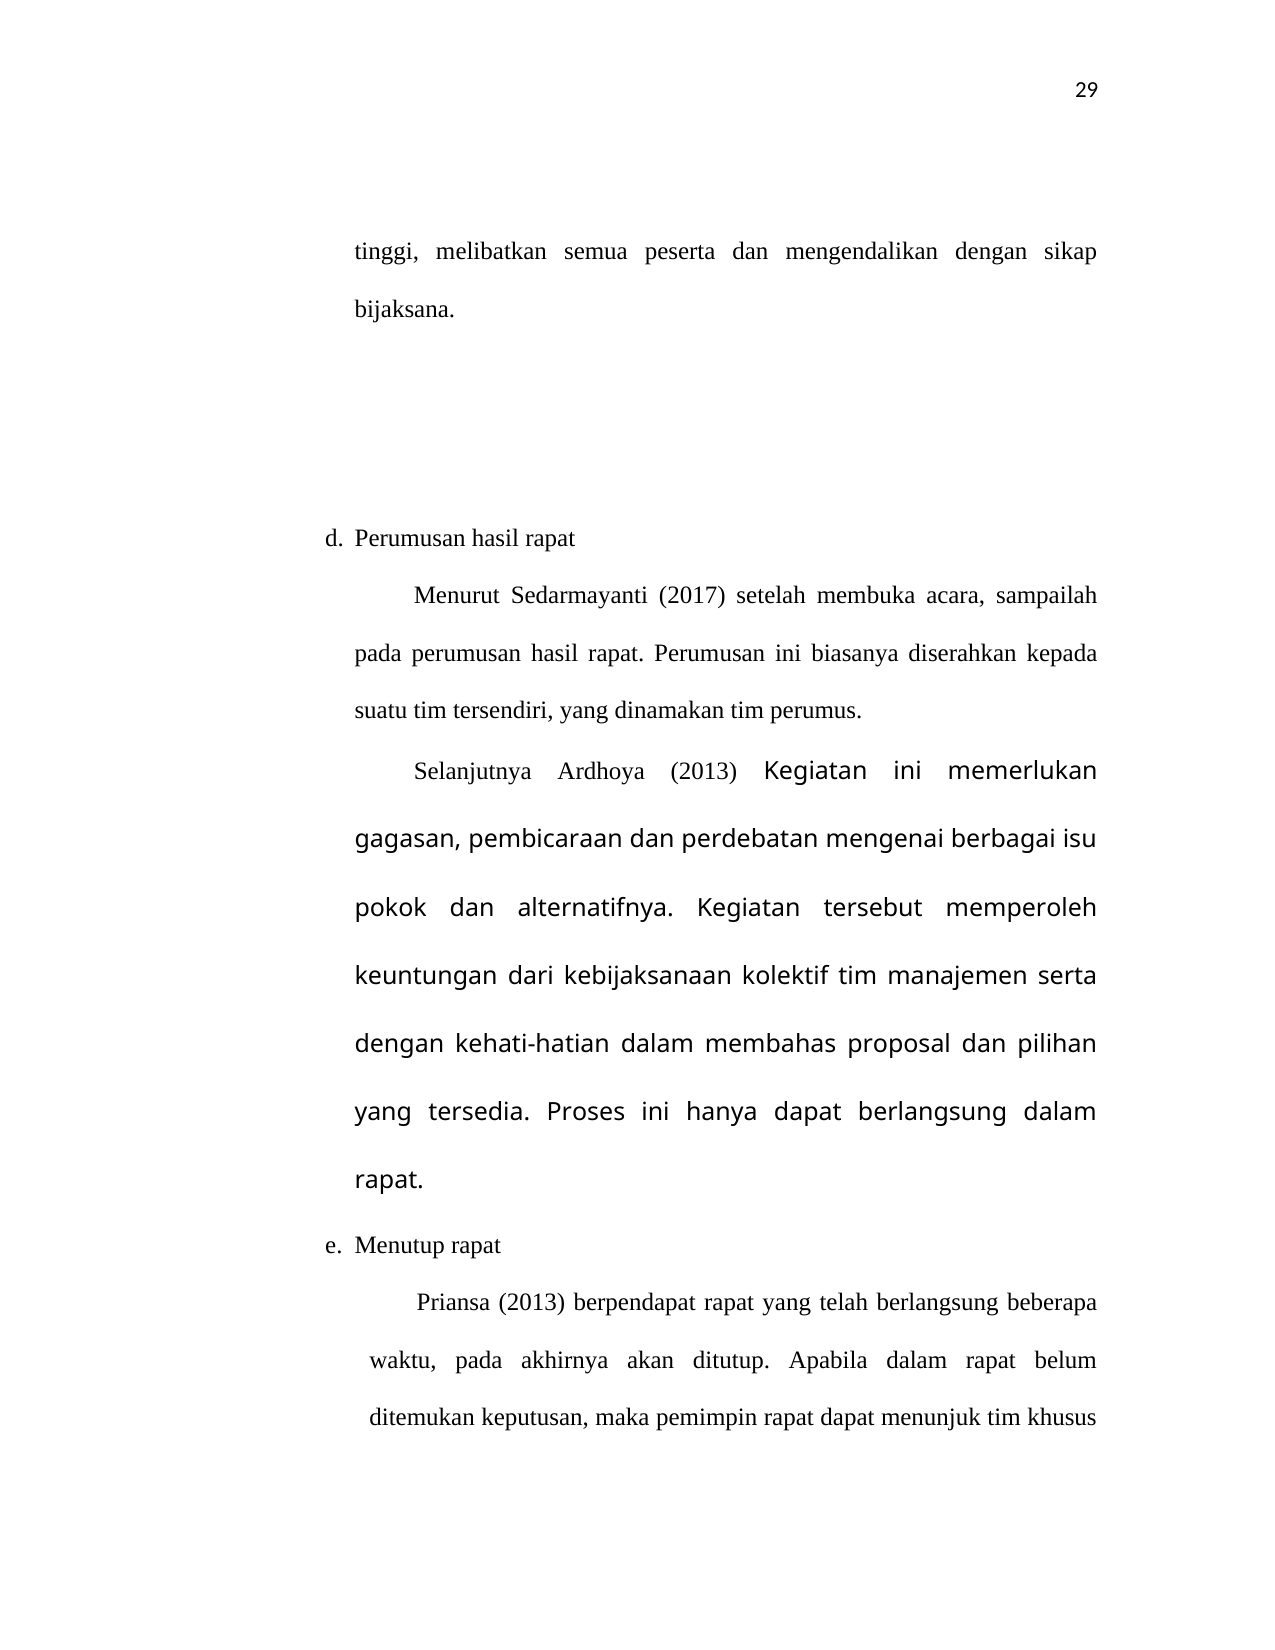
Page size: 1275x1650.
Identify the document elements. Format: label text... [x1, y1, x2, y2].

list Selanjutnya Ardhoya (2013) Kegiatan ini memerlukan gagasan, pembicaraan dan perdebatan mengenai berbagai isu pokok dan alternatifnya. Kegiatan tersebut memperoleh keuntungan dari kebijaksanaan kolektif tim manajemen serta dengan kehati-hatian dalam membahas proposal dan pilihan yang tersedia. Proses ini hanya dapat berlangsung dalam rapat. [354, 753, 1098, 1196]
list Menurut Sedarmayanti (2017) setelah membuka acara, sampailah pada perumusan hasil rapat. Perumusan ini biasanya diserahkan kepada suatu tim tersendiri, yang dinamakan tim perumus. [354, 581, 1098, 724]
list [354, 236, 1098, 322]
list Perumusan hasil rapat [325, 523, 1098, 552]
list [369, 1287, 1098, 1431]
list Menutup rapat [325, 1230, 1098, 1259]
